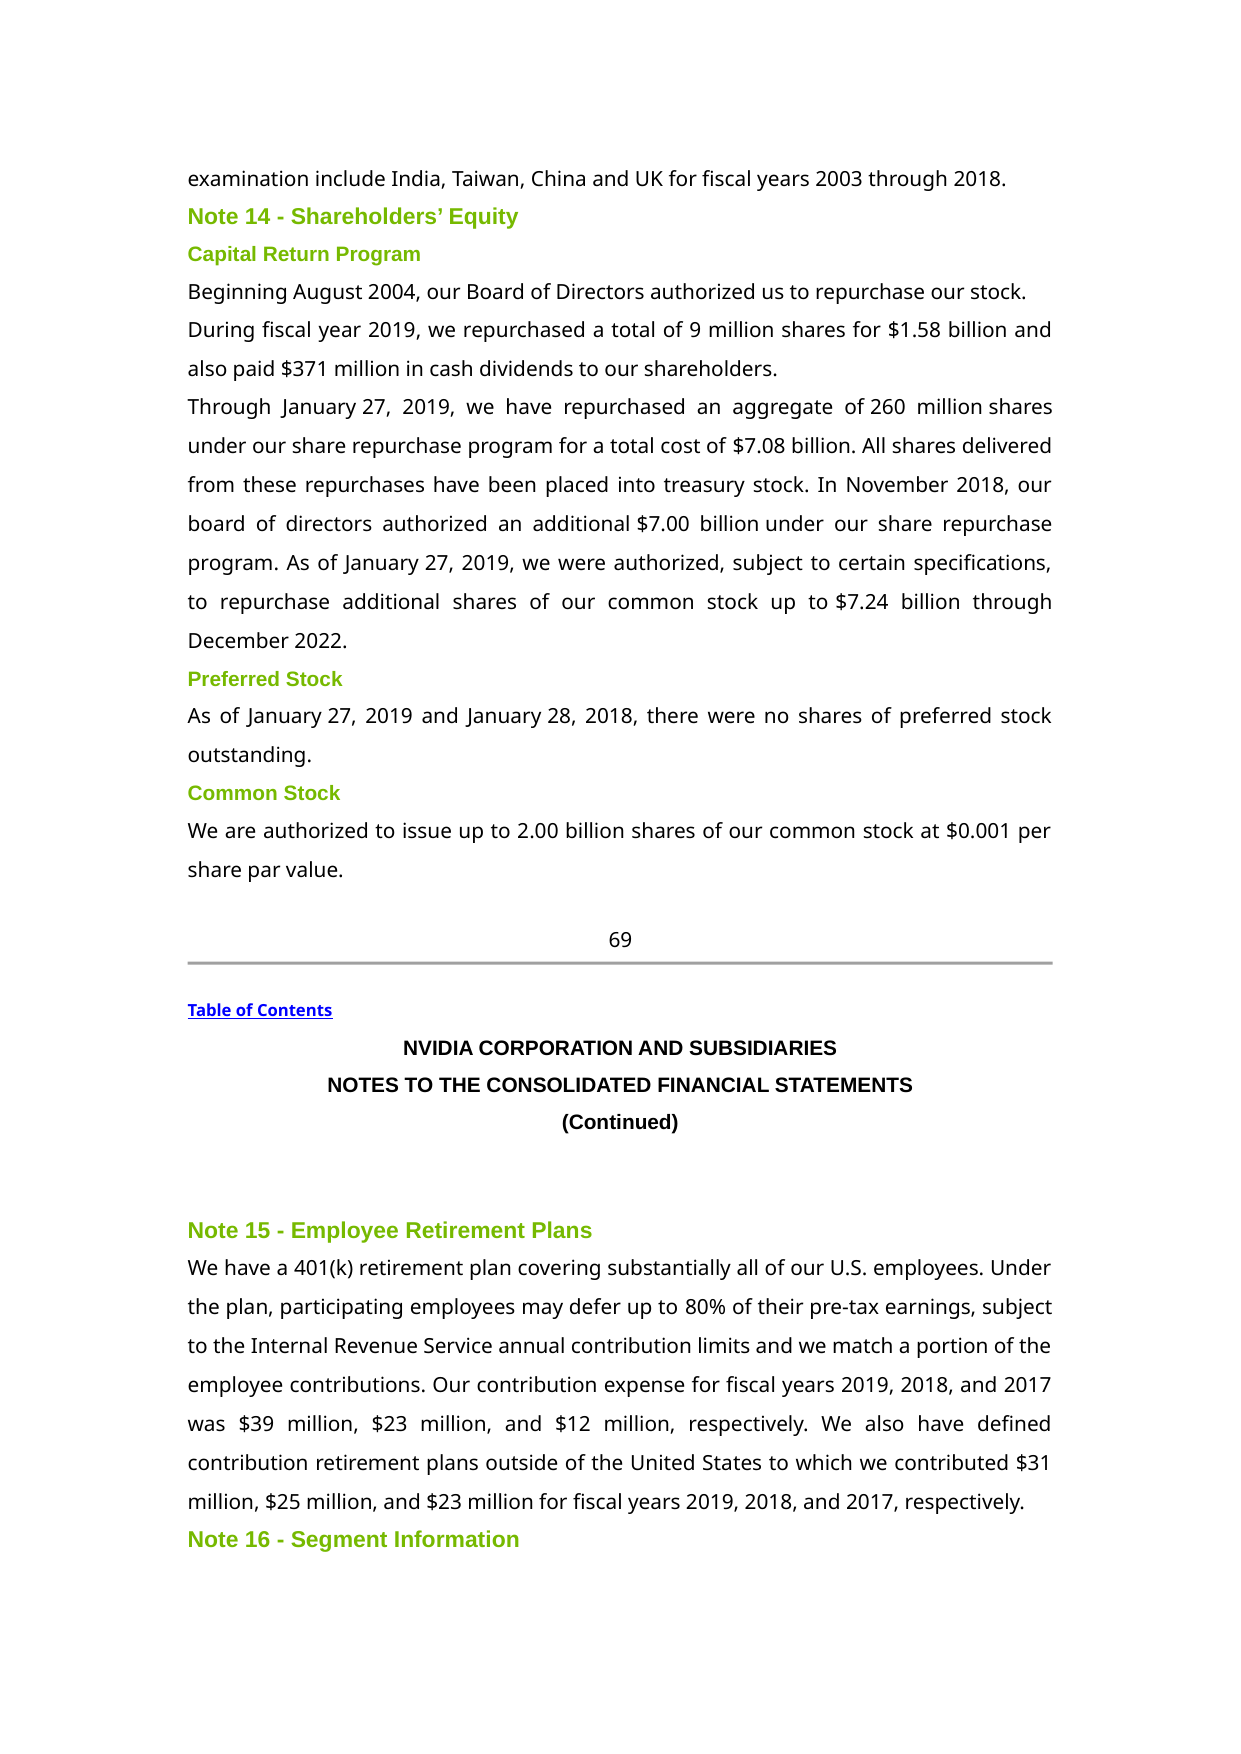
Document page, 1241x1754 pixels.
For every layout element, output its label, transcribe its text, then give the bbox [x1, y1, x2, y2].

text Note 15 - Employee Retirement Plans [187, 1213, 1053, 1246]
text Preferred Stock [187, 662, 1053, 695]
text During fiscal year 2019, we repurchased a total of 9 million shares for $1.58 billion and also paid $371 million in cash dividends to our shareholders. [187, 313, 1053, 385]
text Beginning August 2004, our Board of Directors authorized us to repurchase our stock. [187, 275, 1053, 308]
text As of January 27, 2019 and January 28, 2018, there were no shares of preferred stock outstanding. [187, 699, 1053, 771]
text Capital Return Program [187, 238, 1053, 270]
text 69 [187, 923, 1053, 956]
text We have a 401(k) retirement plan covering substantially all of our U.S. employees. Under the plan, participating employees may defer up to 80% of their pre-tax earnings, subject to the Internal Revenue Service annual contribution limits and we match a portion of the employee contributions. Our contribution expense for fiscal years 2019, 2018, and 2017 was $39 million, $23 million, and $12 million, respectively. We also have defined contribution retirement plans outside of the United States to which we contributed $31 million, $25 million, and $23 million for fiscal years 2019, 2018, and 2017, respectively. [187, 1251, 1053, 1517]
text NOTES TO THE CONSOLIDATED FINANCIAL STATEMENTS [187, 1068, 1053, 1101]
text Through January 27, 2019, we have repurchased an aggregate of 260 million shares under our share repurchase program for a total cost of $7.08 billion. All shares delivered from these repurchases have been placed into treasury stock. In November 2018, our board of directors authorized an additional $7.00 billion under our share repurchase program. As of January 27, 2019, we were authorized, subject to certain specifications, to repurchase additional shares of our common stock up to $7.24 billion through December 2022. [187, 390, 1053, 657]
text Note 14 - Shareholders’ Equity [187, 200, 1053, 233]
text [187, 162, 1053, 194]
text (Continued) [187, 1106, 1053, 1138]
text Note 16 - Segment Information [187, 1523, 1053, 1556]
text Common Stock [187, 777, 1053, 809]
text We are authorized to issue up to 2.00 billion shares of our common stock at $0.001 per share par value. [187, 814, 1053, 885]
text Table of Contents [187, 994, 1053, 1027]
text NVIDIA CORPORATION AND SUBSIDIARIES [187, 1031, 1053, 1063]
